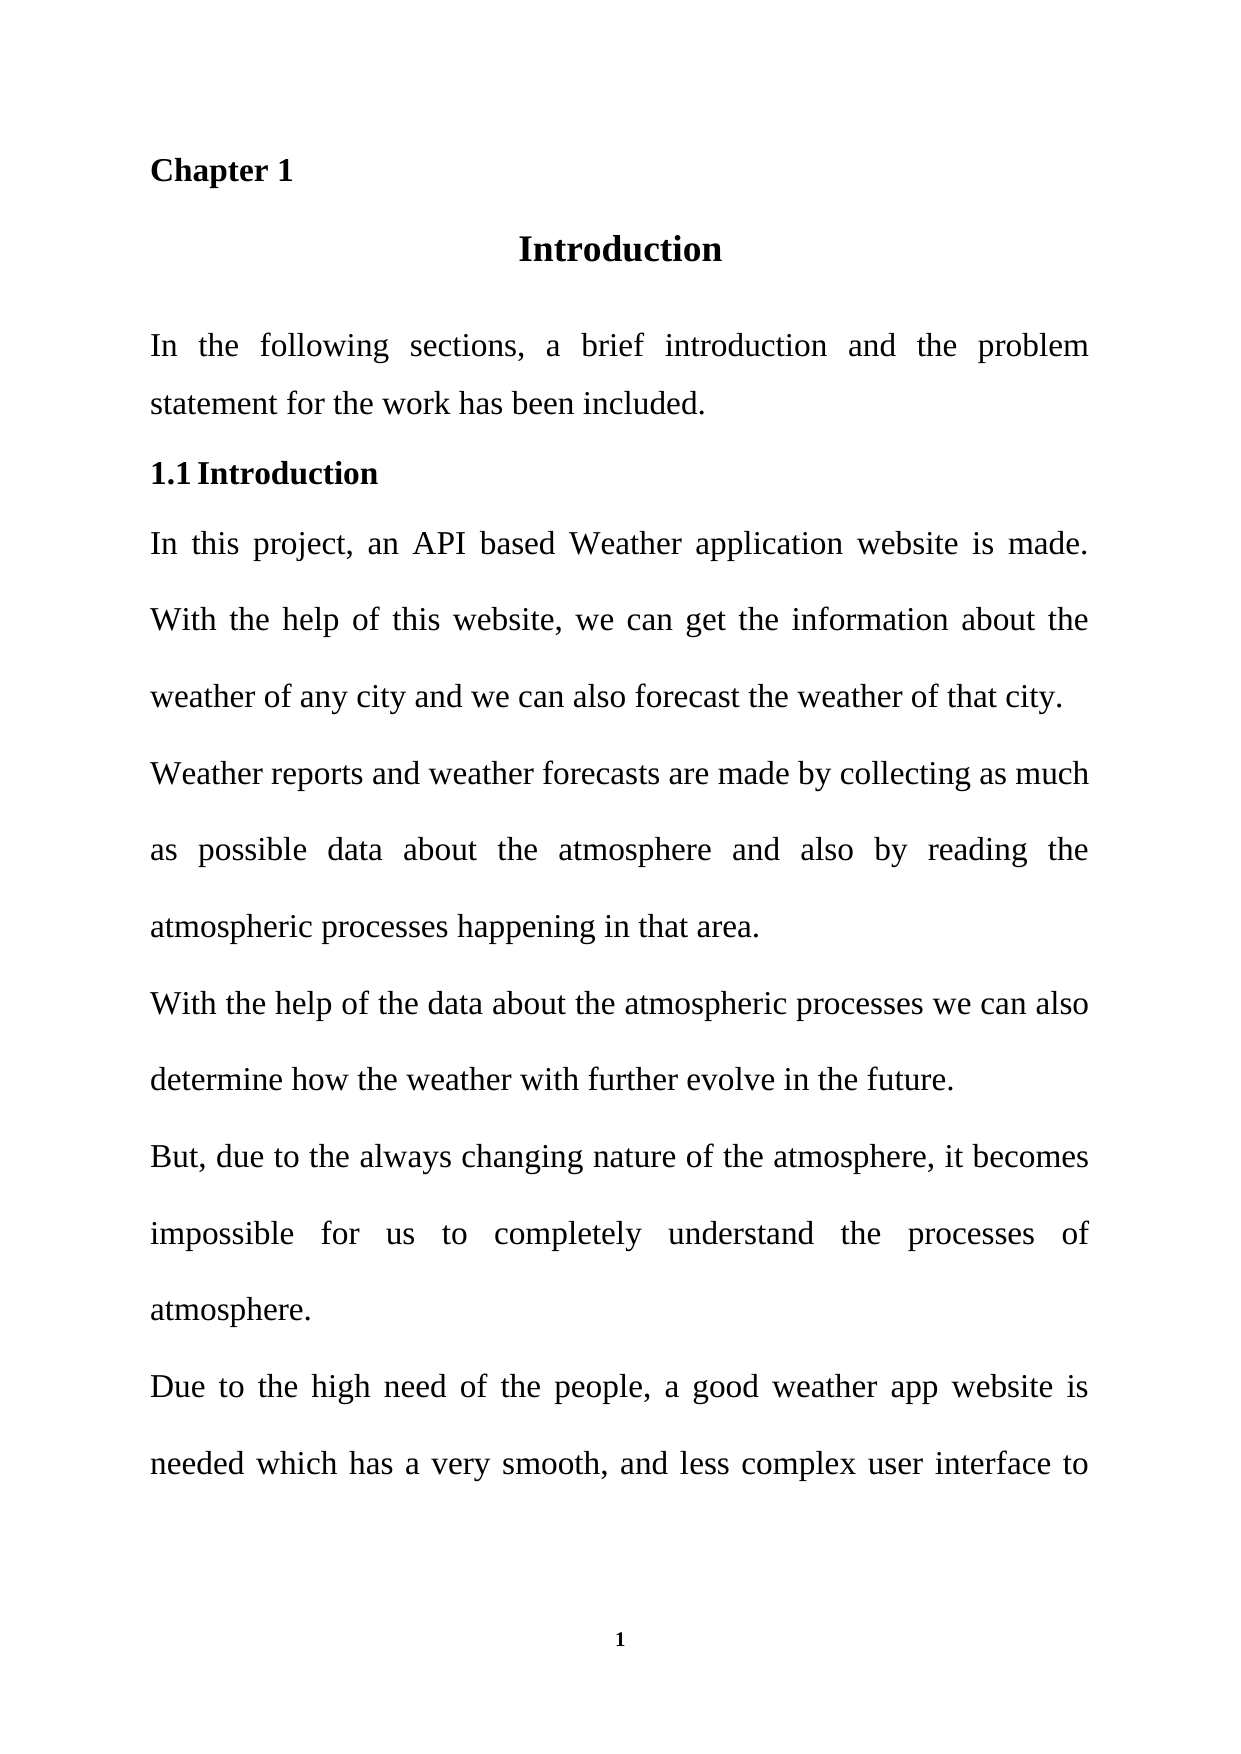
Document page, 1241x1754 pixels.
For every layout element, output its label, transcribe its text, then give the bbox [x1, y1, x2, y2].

text With the help of the data about the atmospheric processes we can also determine how the weather with further evolve in the future. [150, 983, 1090, 1098]
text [150, 1366, 1090, 1481]
list Introduction [150, 453, 1090, 491]
text Chapter 1 [150, 150, 1090, 188]
text In this project, an API based Weather application website is made. With the help of this website, we can get the information about the weather of any city and we can also forecast the weather of that city. [150, 523, 1090, 714]
text But, due to the always changing nature of the atmosphere, it becomes impossible for us to completely understand the processes of atmosphere. [150, 1136, 1090, 1328]
text Weather reports and weather forecasts are made by collecting as much as possible data about the atmosphere and also by reading the atmospheric processes happening in that area. [150, 753, 1090, 944]
text Introduction [150, 227, 1090, 270]
text In the following sections, a brief introduction and the problem statement for the work has been included. [150, 325, 1090, 421]
